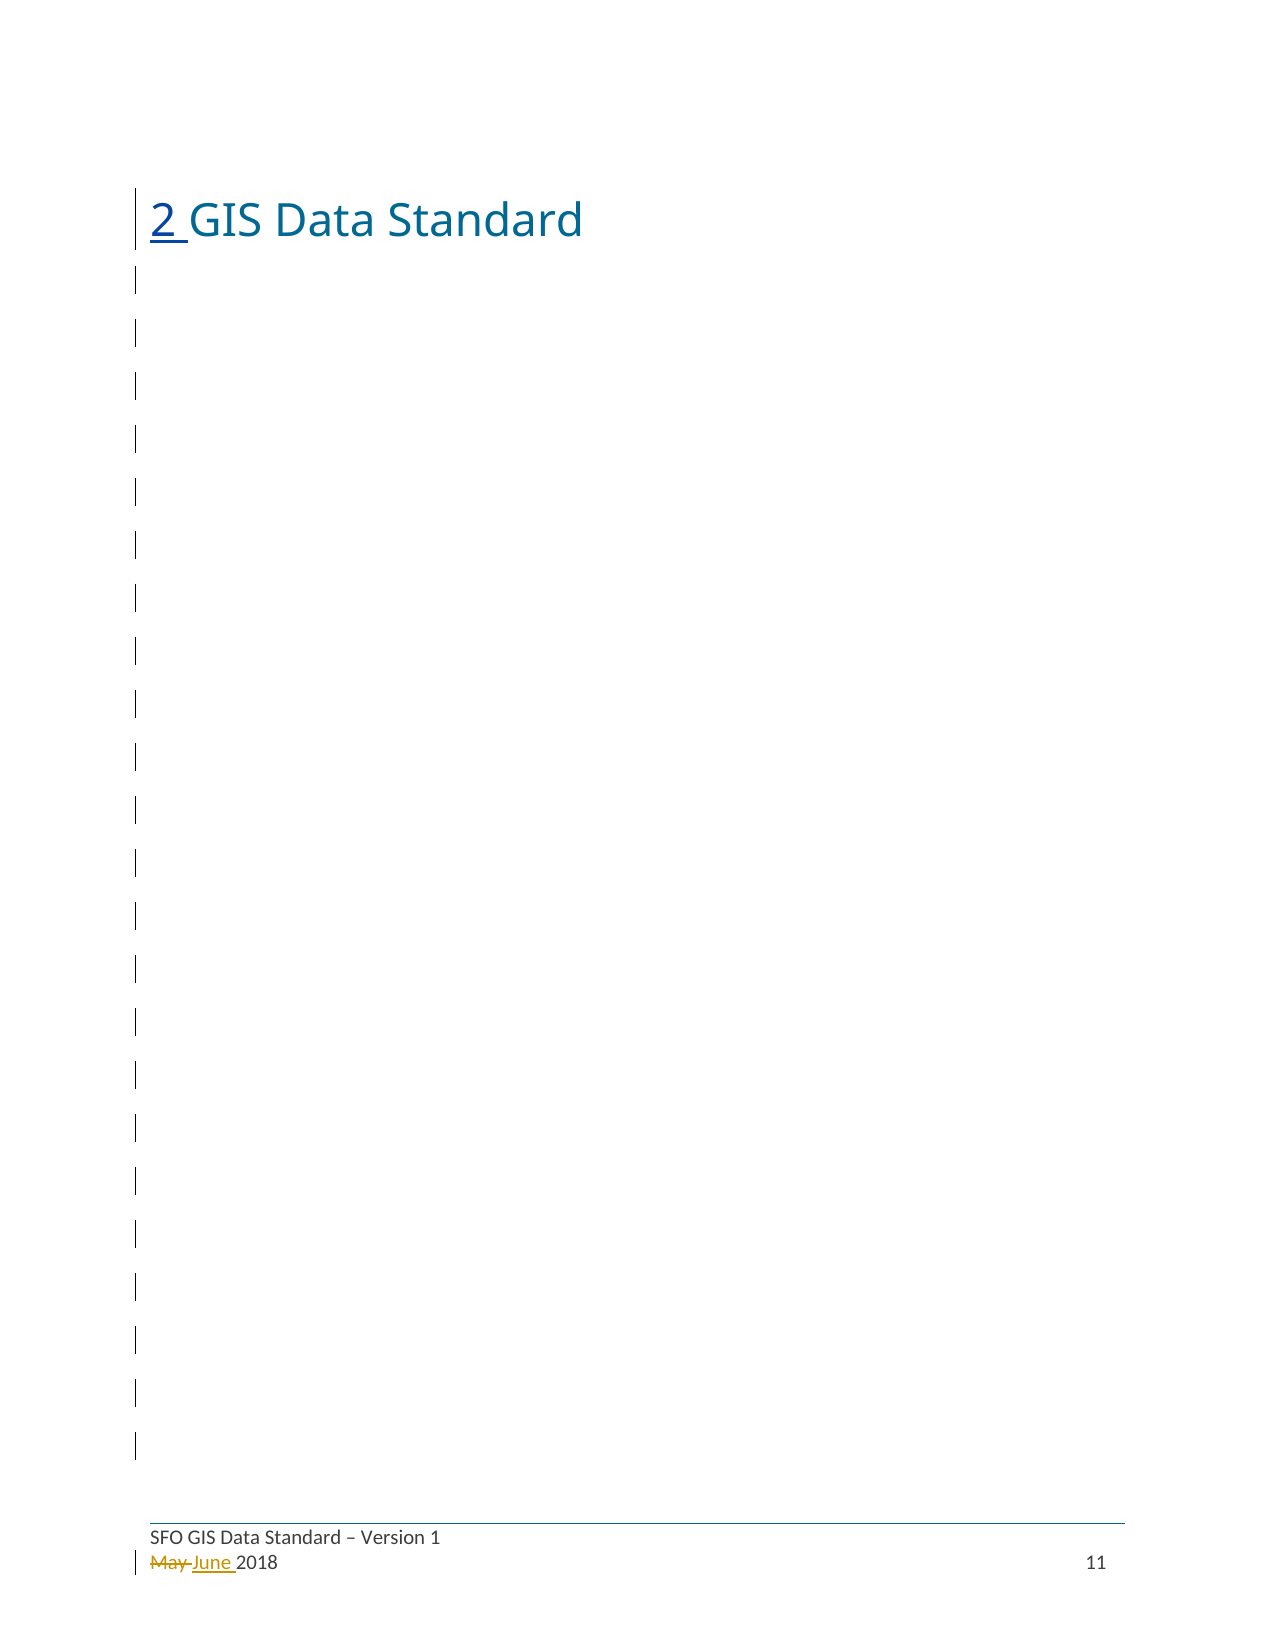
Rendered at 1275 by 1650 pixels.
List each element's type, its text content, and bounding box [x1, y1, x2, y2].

subtitle GIS Data Standard [150, 187, 1125, 250]
